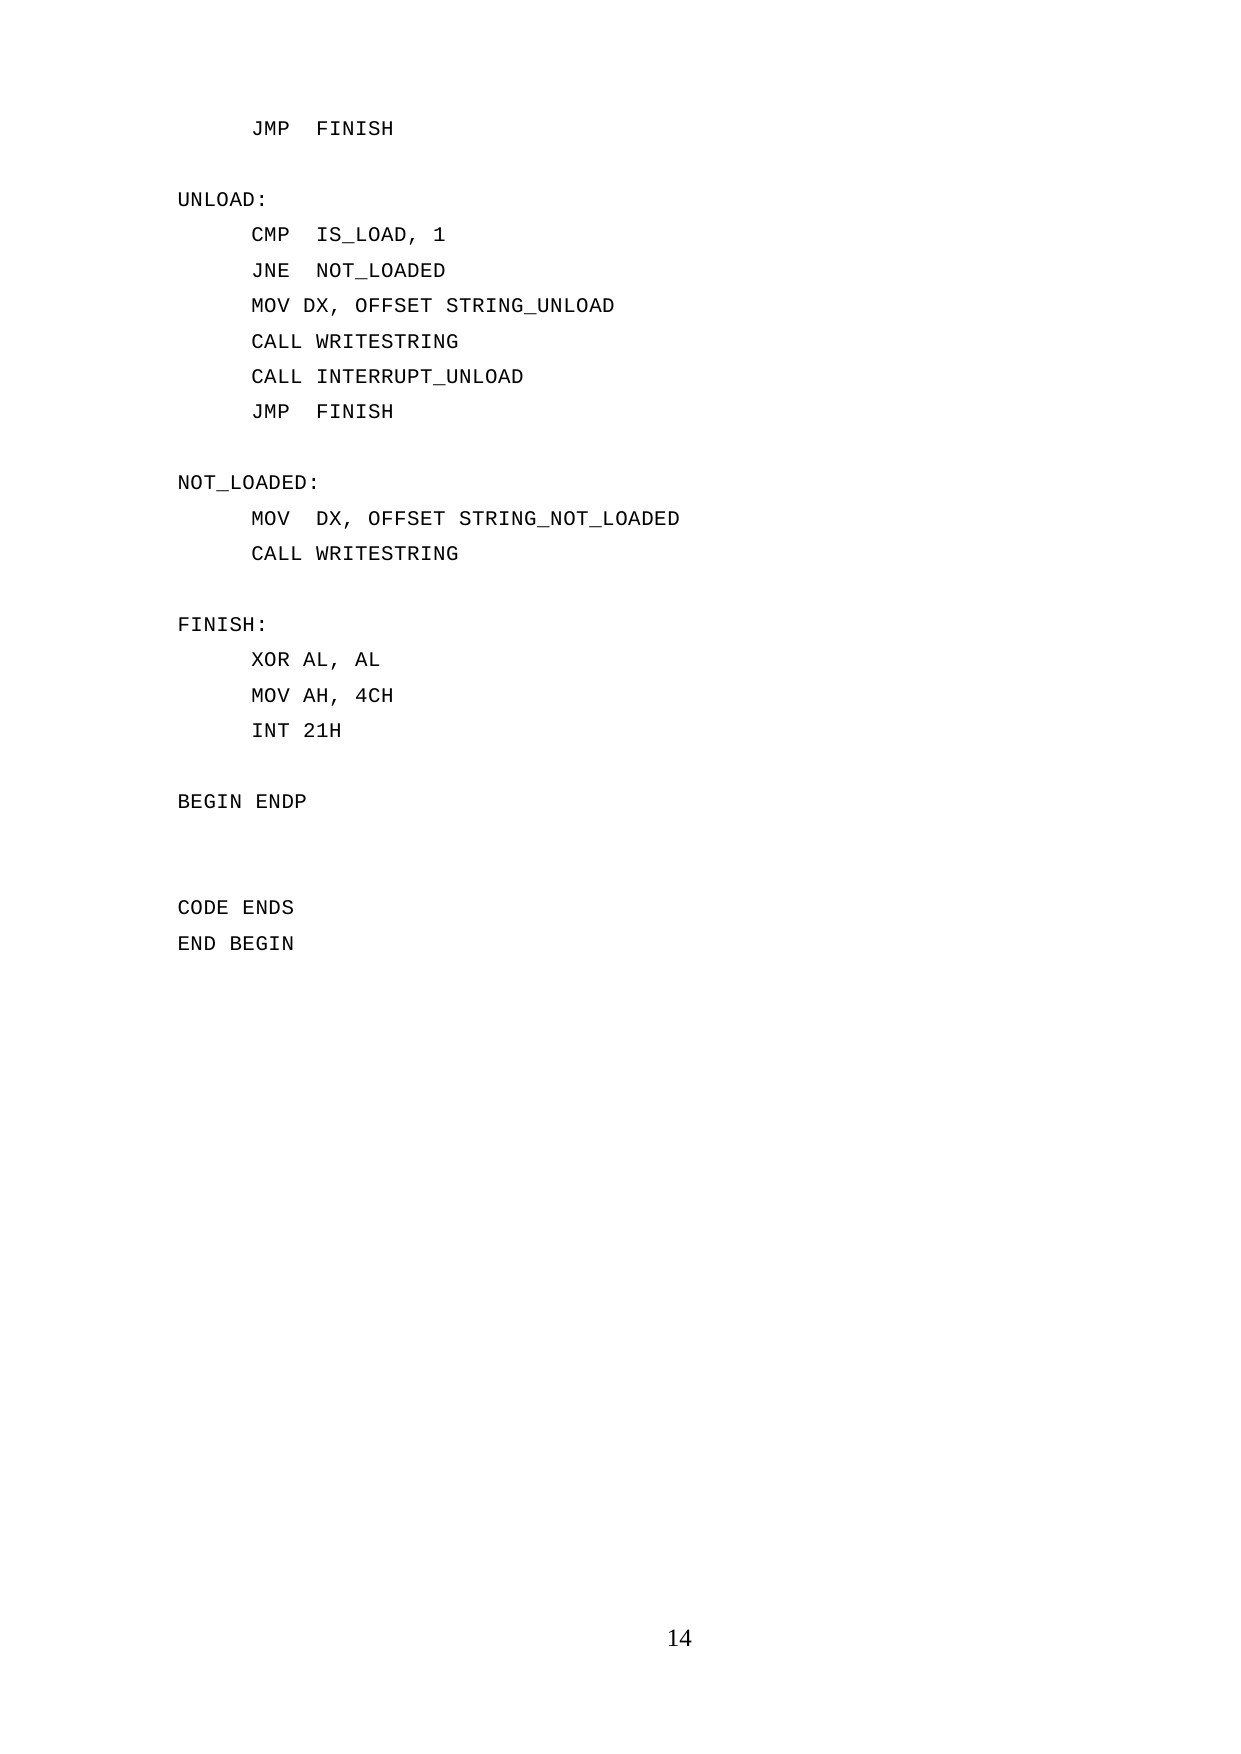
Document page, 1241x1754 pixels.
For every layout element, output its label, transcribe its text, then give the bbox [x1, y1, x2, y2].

text BEGIN ENDP [177, 791, 1181, 815]
text call WRITESTRING [177, 331, 1181, 354]
text UNLOAD: [177, 189, 1181, 213]
text mov dx, offset STRING_UNLOAD [177, 295, 1181, 319]
text mov ah, 4ch [177, 685, 1181, 708]
text jmp FINISH [177, 401, 1181, 425]
text call WRITESTRING [177, 543, 1181, 567]
text CODE ENDS [177, 897, 1181, 921]
text xor al, al [177, 649, 1181, 673]
text int 21h [177, 720, 1181, 744]
text FINISH: [177, 614, 1181, 638]
text jmp FINISH [177, 118, 1181, 142]
text mov dx, offset STRING_NOT_LOADED [177, 508, 1181, 531]
text END BEGIN [177, 933, 1181, 956]
text cmp IS_LOAD, 1 [177, 224, 1181, 248]
text call INTERRUPT_UNLOAD [177, 366, 1181, 390]
text jne not_loaded [177, 260, 1181, 283]
text NOT_LOADED: [177, 472, 1181, 496]
